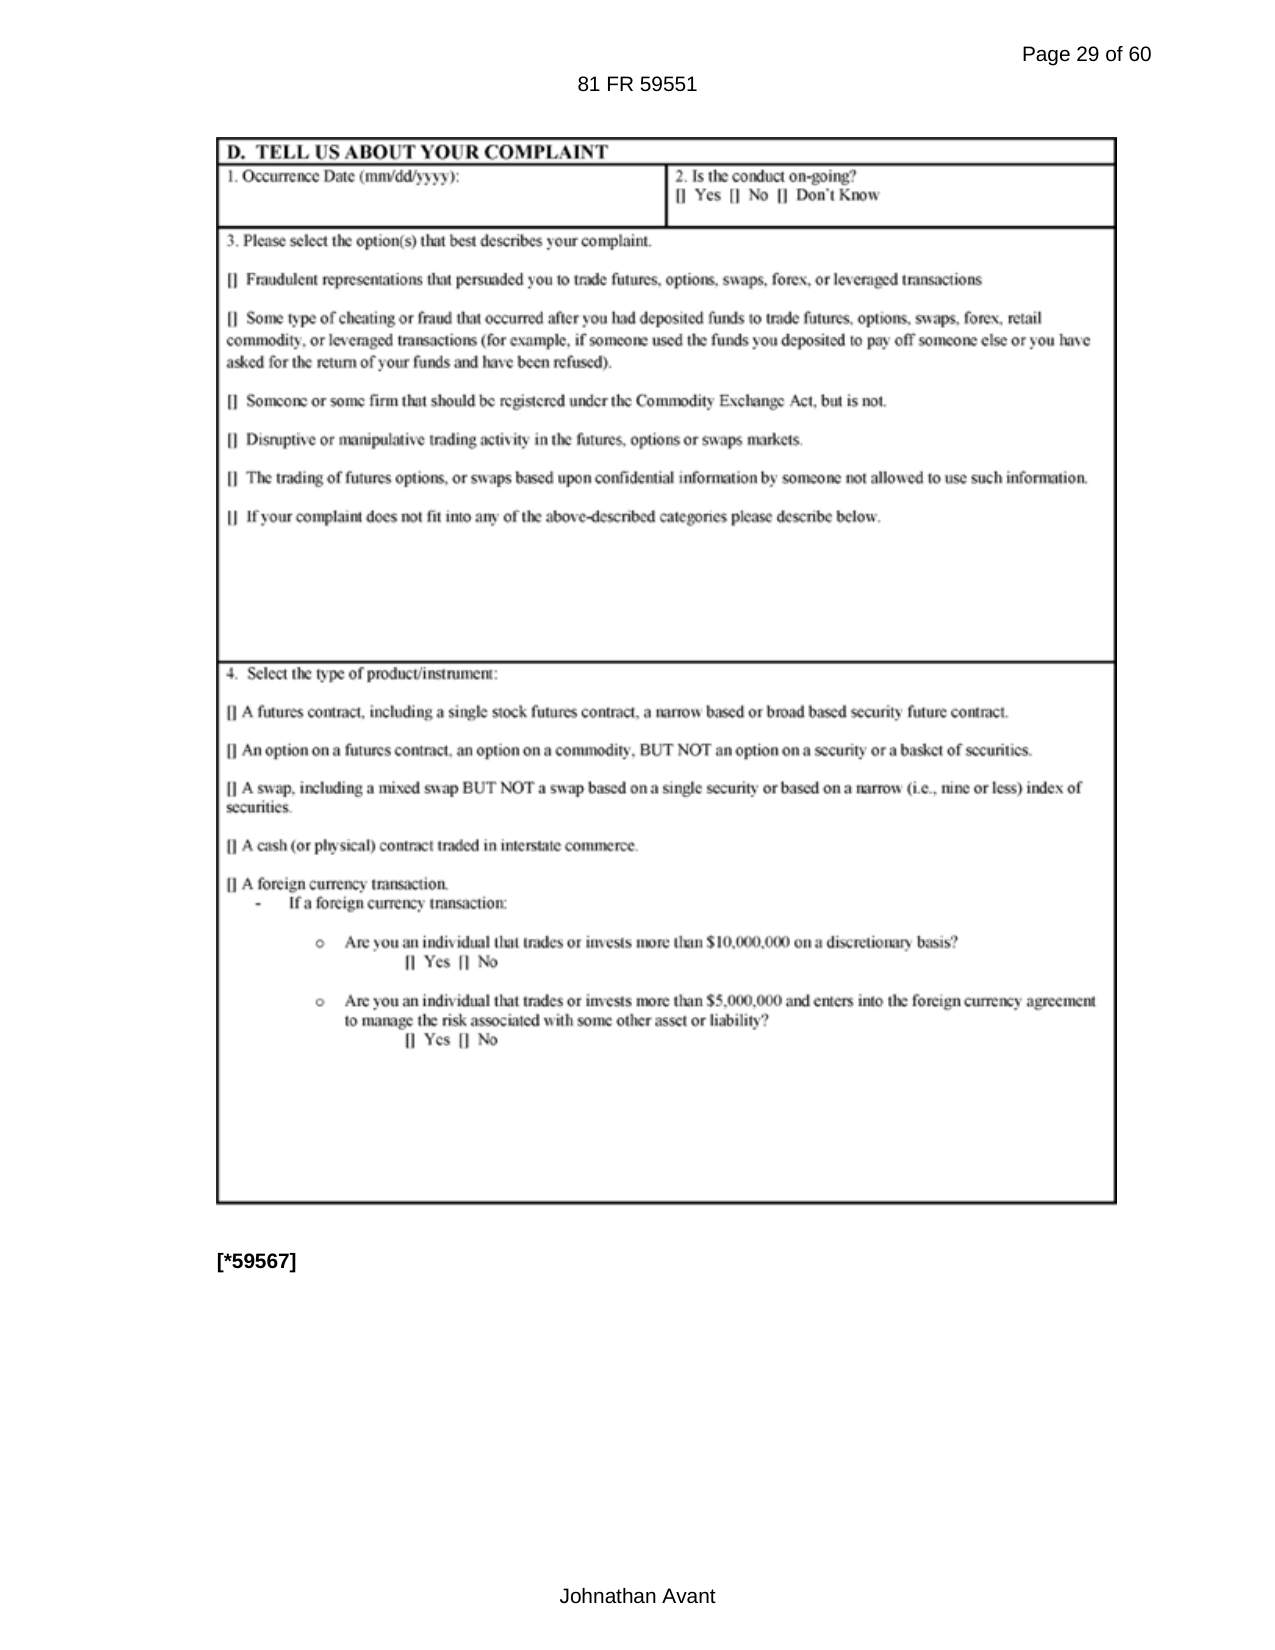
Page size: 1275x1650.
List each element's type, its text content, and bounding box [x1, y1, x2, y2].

picture [216, 137, 1117, 1246]
